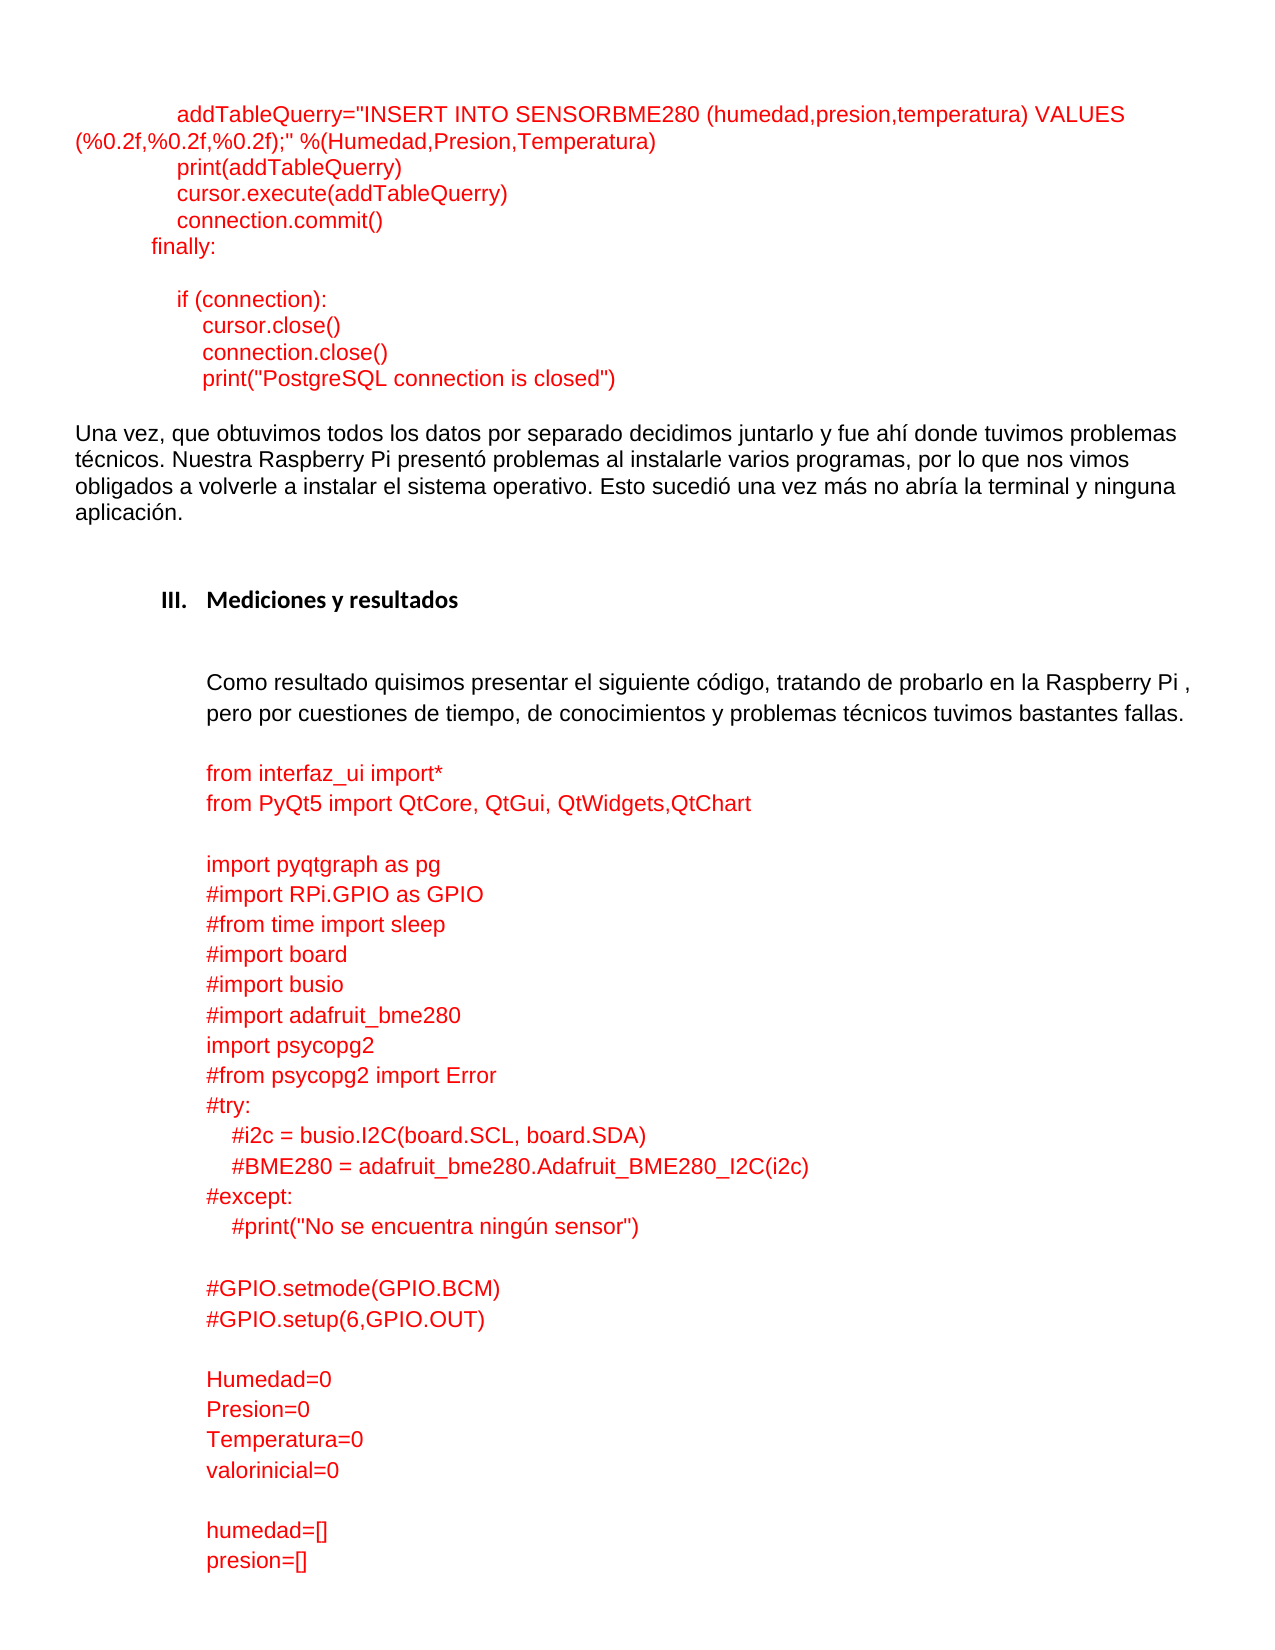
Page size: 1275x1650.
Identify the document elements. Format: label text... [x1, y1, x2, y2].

text connection.commit() [75, 207, 1200, 233]
list Presion=0 [206, 1396, 1200, 1423]
list #from psycopg2 import Error [206, 1062, 1200, 1088]
list valorinicial=0 [206, 1457, 1200, 1483]
text cursor.execute(addTableQuerry) [75, 180, 1200, 207]
text Una vez, que obtuvimos todos los datos por separado decidimos juntarlo y fue ahí donde tuvimos problemas técnicos. Nuestra Raspberry Pi presentó problemas al instalarle varios programas, por lo que nos vimos obligados a volverle a instalar el sistema operativo. Esto sucedió una vez más no abría la terminal y ninguna aplicación. [75, 420, 1200, 525]
list Humedad=0 [206, 1366, 1200, 1392]
list #except: [206, 1183, 1200, 1209]
list #GPIO.setmode(GPIO.BCM) [206, 1275, 1200, 1302]
list #import RPi.GPIO as GPIO [206, 881, 1200, 907]
text finally: [75, 233, 1200, 259]
text connection.close() [75, 338, 1200, 365]
list presion=[] [206, 1547, 1200, 1574]
list import psycopg2 [206, 1032, 1200, 1058]
list import pyqtgraph as pg [206, 851, 1200, 877]
list #import adafruit_bme280 [206, 1002, 1200, 1028]
list #from time import sleep [206, 911, 1200, 937]
list #GPIO.setup(6,GPIO.OUT) [206, 1306, 1200, 1332]
text addTableQuerry="INSERT INTO SENSORBME280 (humedad,presion,temperatura) VALUES (%0.2f,%0.2f,%0.2f);" %(Humedad,Presion,Temperatura) [75, 101, 1200, 154]
text print("PostgreSQL connection is closed") [75, 365, 1200, 391]
list #print("No se encuentra ningún sensor") [206, 1213, 1200, 1239]
list Temperatura=0 [206, 1426, 1200, 1453]
list Mediciones y resultados [187, 585, 1200, 615]
list #BME280 = adafruit_bme280.Adafruit_BME280_I2C(i2c) [206, 1153, 1200, 1179]
list #import busio [206, 971, 1200, 998]
text print(addTableQuerry) [75, 154, 1200, 180]
text cursor.close() [75, 312, 1200, 338]
list #import board [206, 941, 1200, 967]
list Como resultado quisimos presentar el siguiente código, tratando de probarlo en la Raspberry Pi , pero por cuestiones de tiempo, de conocimientos y problemas técnicos tuvimos bastantes fallas. [206, 669, 1200, 726]
list humedad=[] [206, 1517, 1200, 1543]
list #i2c = busio.I2C(board.SCL, board.SDA) [206, 1122, 1200, 1149]
list from PyQt5 import QtCore, QtGui, QtWidgets,QtChart [206, 790, 1200, 816]
list #try: [206, 1092, 1200, 1118]
text if (connection): [75, 286, 1200, 312]
list from interfaz_ui import* [206, 760, 1200, 786]
